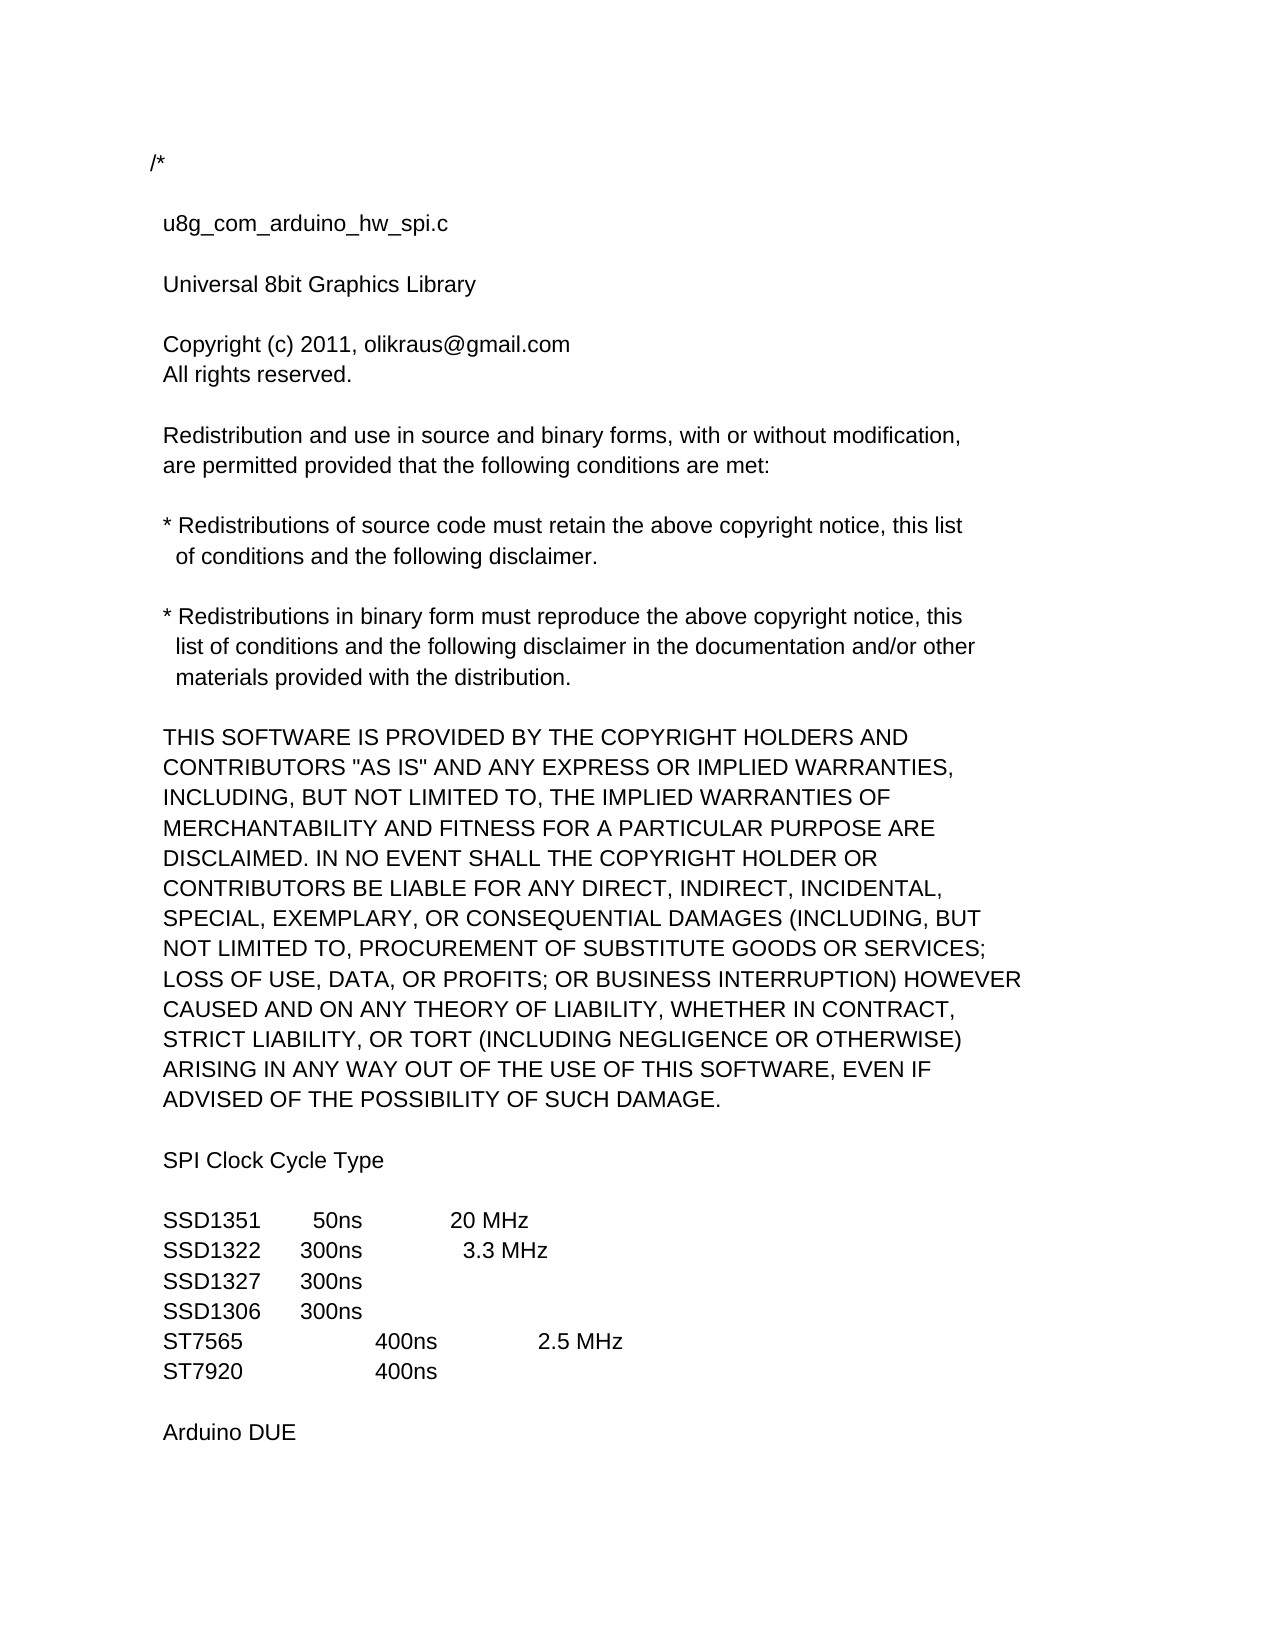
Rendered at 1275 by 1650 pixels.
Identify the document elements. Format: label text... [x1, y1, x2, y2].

text INCLUDING, BUT NOT LIMITED TO, THE IMPLIED WARRANTIES OF [150, 784, 1125, 811]
text are permitted provided that the following conditions are met: [150, 452, 1125, 478]
text MERCHANTABILITY AND FITNESS FOR A PARTICULAR PURPOSE ARE [150, 814, 1125, 841]
text * Redistributions of source code must retain the above copyright notice, this list [150, 512, 1125, 539]
text u8g_com_arduino_hw_spi.c [150, 210, 1125, 237]
text ST7565 400ns 2.5 MHz [150, 1328, 1125, 1354]
text materials provided with the distribution. [150, 663, 1125, 690]
text Universal 8bit Graphics Library [150, 271, 1125, 297]
text SSD1327 300ns [150, 1268, 1125, 1294]
text DISCLAIMED. IN NO EVENT SHALL THE COPYRIGHT HOLDER OR [150, 845, 1125, 871]
text LOSS OF USE, DATA, OR PROFITS; OR BUSINESS INTERRUPTION) HOWEVER [150, 966, 1125, 992]
text SSD1306 300ns [150, 1298, 1125, 1324]
text THIS SOFTWARE IS PROVIDED BY THE COPYRIGHT HOLDERS AND [150, 724, 1125, 750]
text list of conditions and the following disclaimer in the documentation and/or other [150, 633, 1125, 660]
text ADVISED OF THE POSSIBILITY OF SUCH DAMAGE. [150, 1086, 1125, 1113]
text SPECIAL, EXEMPLARY, OR CONSEQUENTIAL DAMAGES (INCLUDING, BUT [150, 905, 1125, 932]
text Arduino DUE [150, 1419, 1125, 1445]
text SPI Clock Cycle Type [150, 1147, 1125, 1173]
text STRICT LIABILITY, OR TORT (INCLUDING NEGLIGENCE OR OTHERWISE) [150, 1026, 1125, 1052]
text Copyright (c) 2011, olikraus@gmail.com [150, 331, 1125, 358]
text SSD1351 50ns 20 MHz [150, 1207, 1125, 1234]
text CAUSED AND ON ANY THEORY OF LIABILITY, WHETHER IN CONTRACT, [150, 996, 1125, 1022]
text Redistribution and use in source and binary forms, with or without modification, [150, 422, 1125, 448]
text SSD1322 300ns 3.3 MHz [150, 1237, 1125, 1264]
text ST7920 400ns [150, 1358, 1125, 1385]
text /* [150, 150, 1125, 176]
text ARISING IN ANY WAY OUT OF THE USE OF THIS SOFTWARE, EVEN IF [150, 1056, 1125, 1083]
text CONTRIBUTORS BE LIABLE FOR ANY DIRECT, INDIRECT, INCIDENTAL, [150, 875, 1125, 901]
text All rights reserved. [150, 361, 1125, 388]
text of conditions and the following disclaimer. [150, 543, 1125, 569]
text * Redistributions in binary form must reproduce the above copyright notice, this [150, 603, 1125, 629]
text CONTRIBUTORS "AS IS" AND ANY EXPRESS OR IMPLIED WARRANTIES, [150, 754, 1125, 781]
text NOT LIMITED TO, PROCUREMENT OF SUBSTITUTE GOODS OR SERVICES; [150, 935, 1125, 962]
